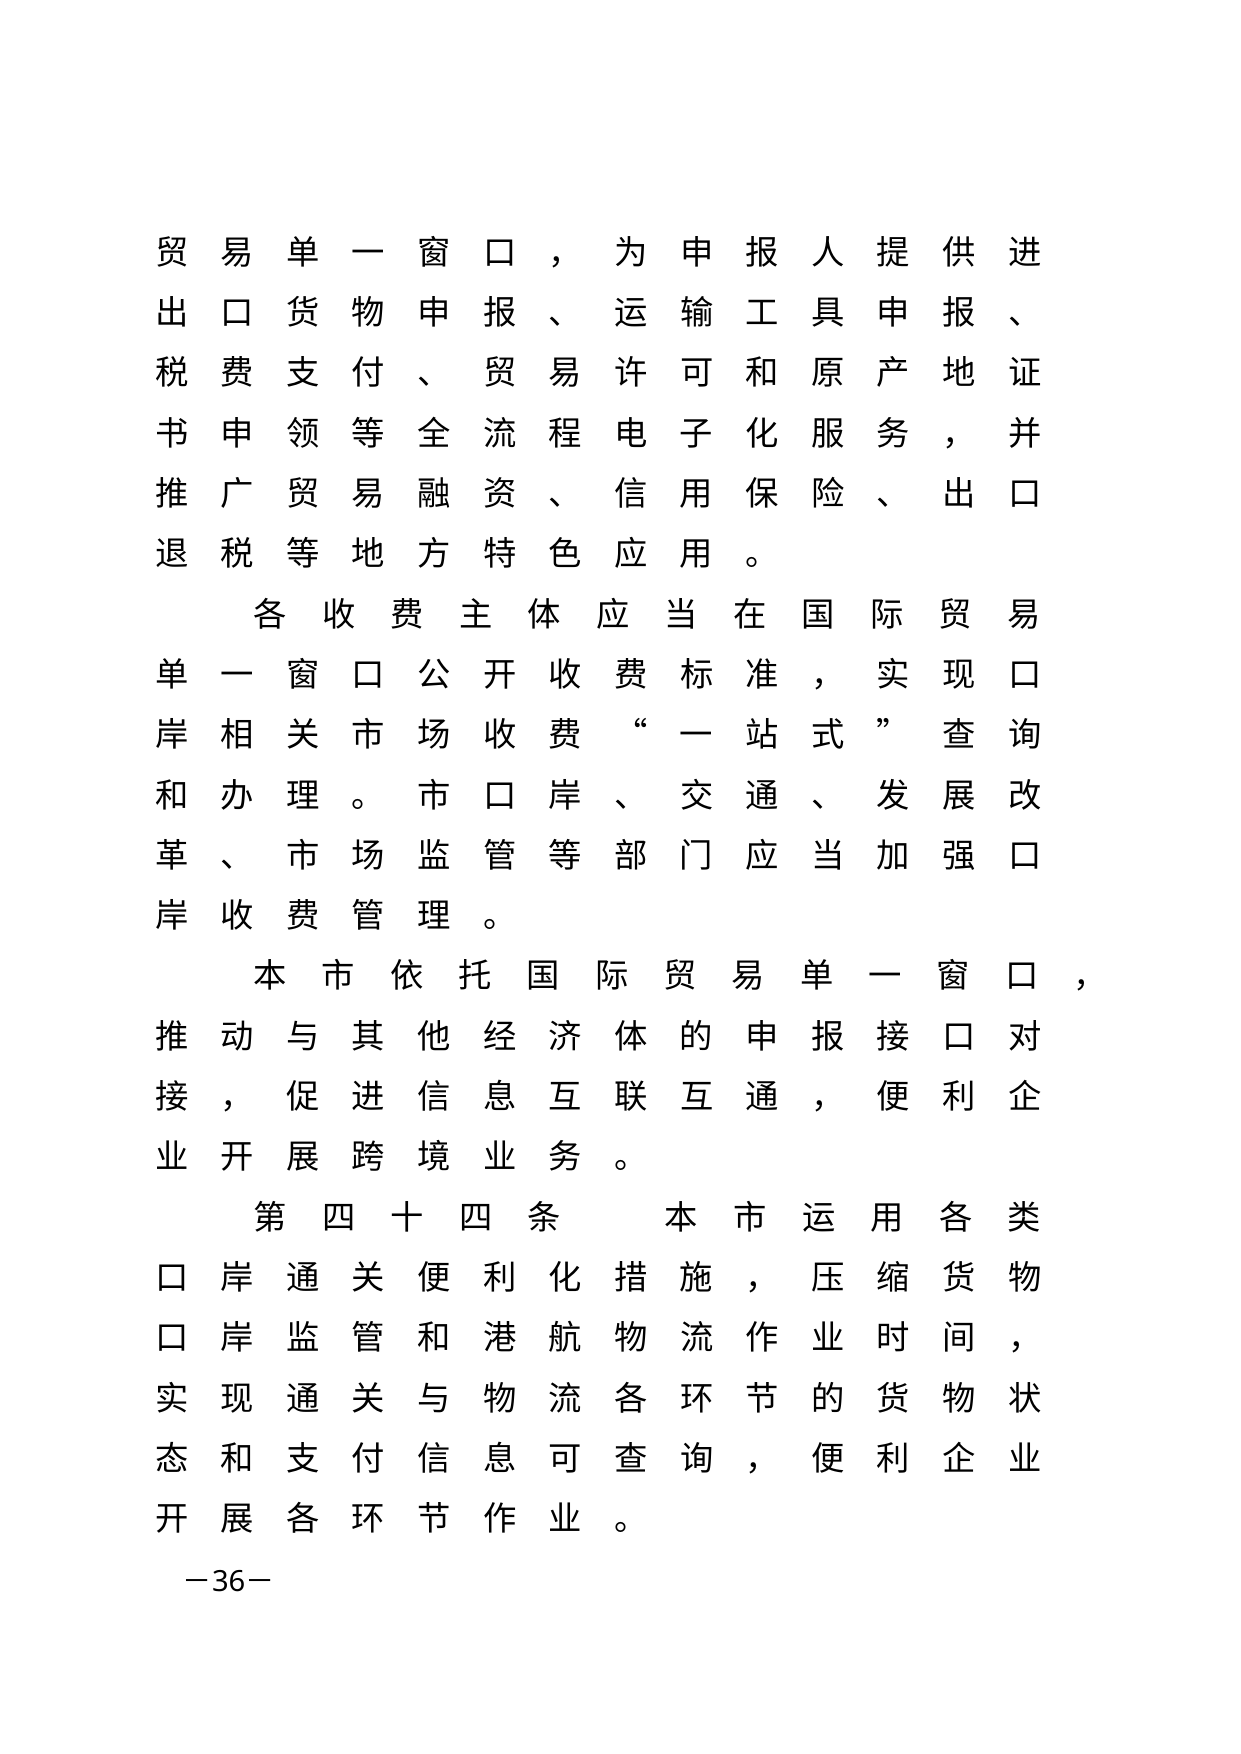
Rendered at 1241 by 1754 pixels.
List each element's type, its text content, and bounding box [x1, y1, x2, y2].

text 各收费主体应当在国际贸易单一窗口公开收费标准，实现口岸相关市场收费“一站式”查询和办理。市口岸、交通、发展改革、市场监管等部门应当加强口岸收费管理。 [155, 581, 1073, 943]
text 第四十三条 本市通过国际贸易单一窗口，为申报人提供进出口货物申报、运输工具申报、税费支付、贸易许可和原产地证书申领等全流程电子化服务，并推广贸易融资、信用保险、出口退税等地方特色应用。 [155, 219, 1073, 581]
text 第四十四条 本市运用各类口岸通关便利化措施，压缩货物口岸监管和港航物流作业时间，实现通关与物流各环节的货物状态和支付信息可查询，便利企业开展各环节作业。 [155, 1184, 1073, 1546]
text 本市依托国际贸易单一窗口，推动与其他经济体的申报接口对接，促进信息互联互通，便利企业开展跨境业务。 [155, 943, 1073, 1184]
